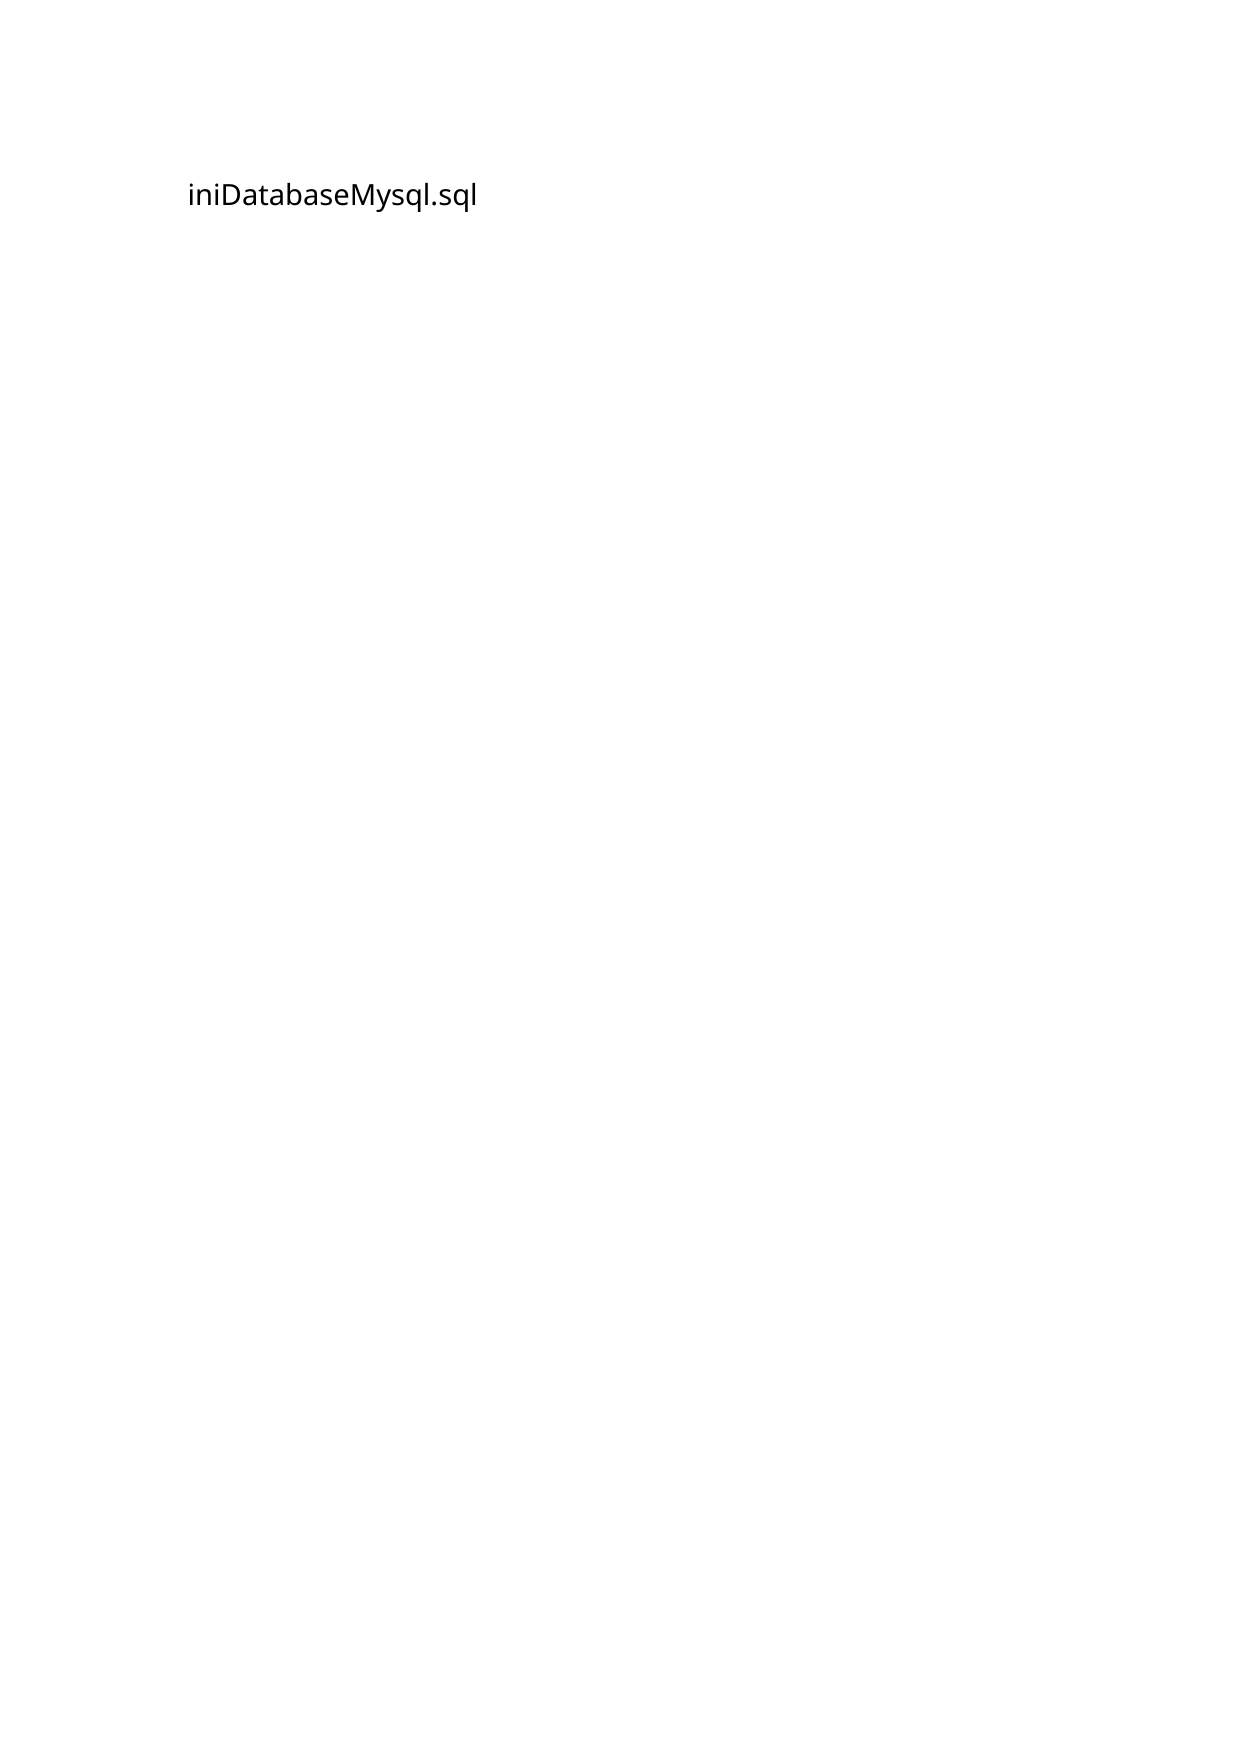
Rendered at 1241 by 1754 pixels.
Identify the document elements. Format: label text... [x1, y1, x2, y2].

text iniDatabaseMysql.sql [187, 162, 1053, 227]
